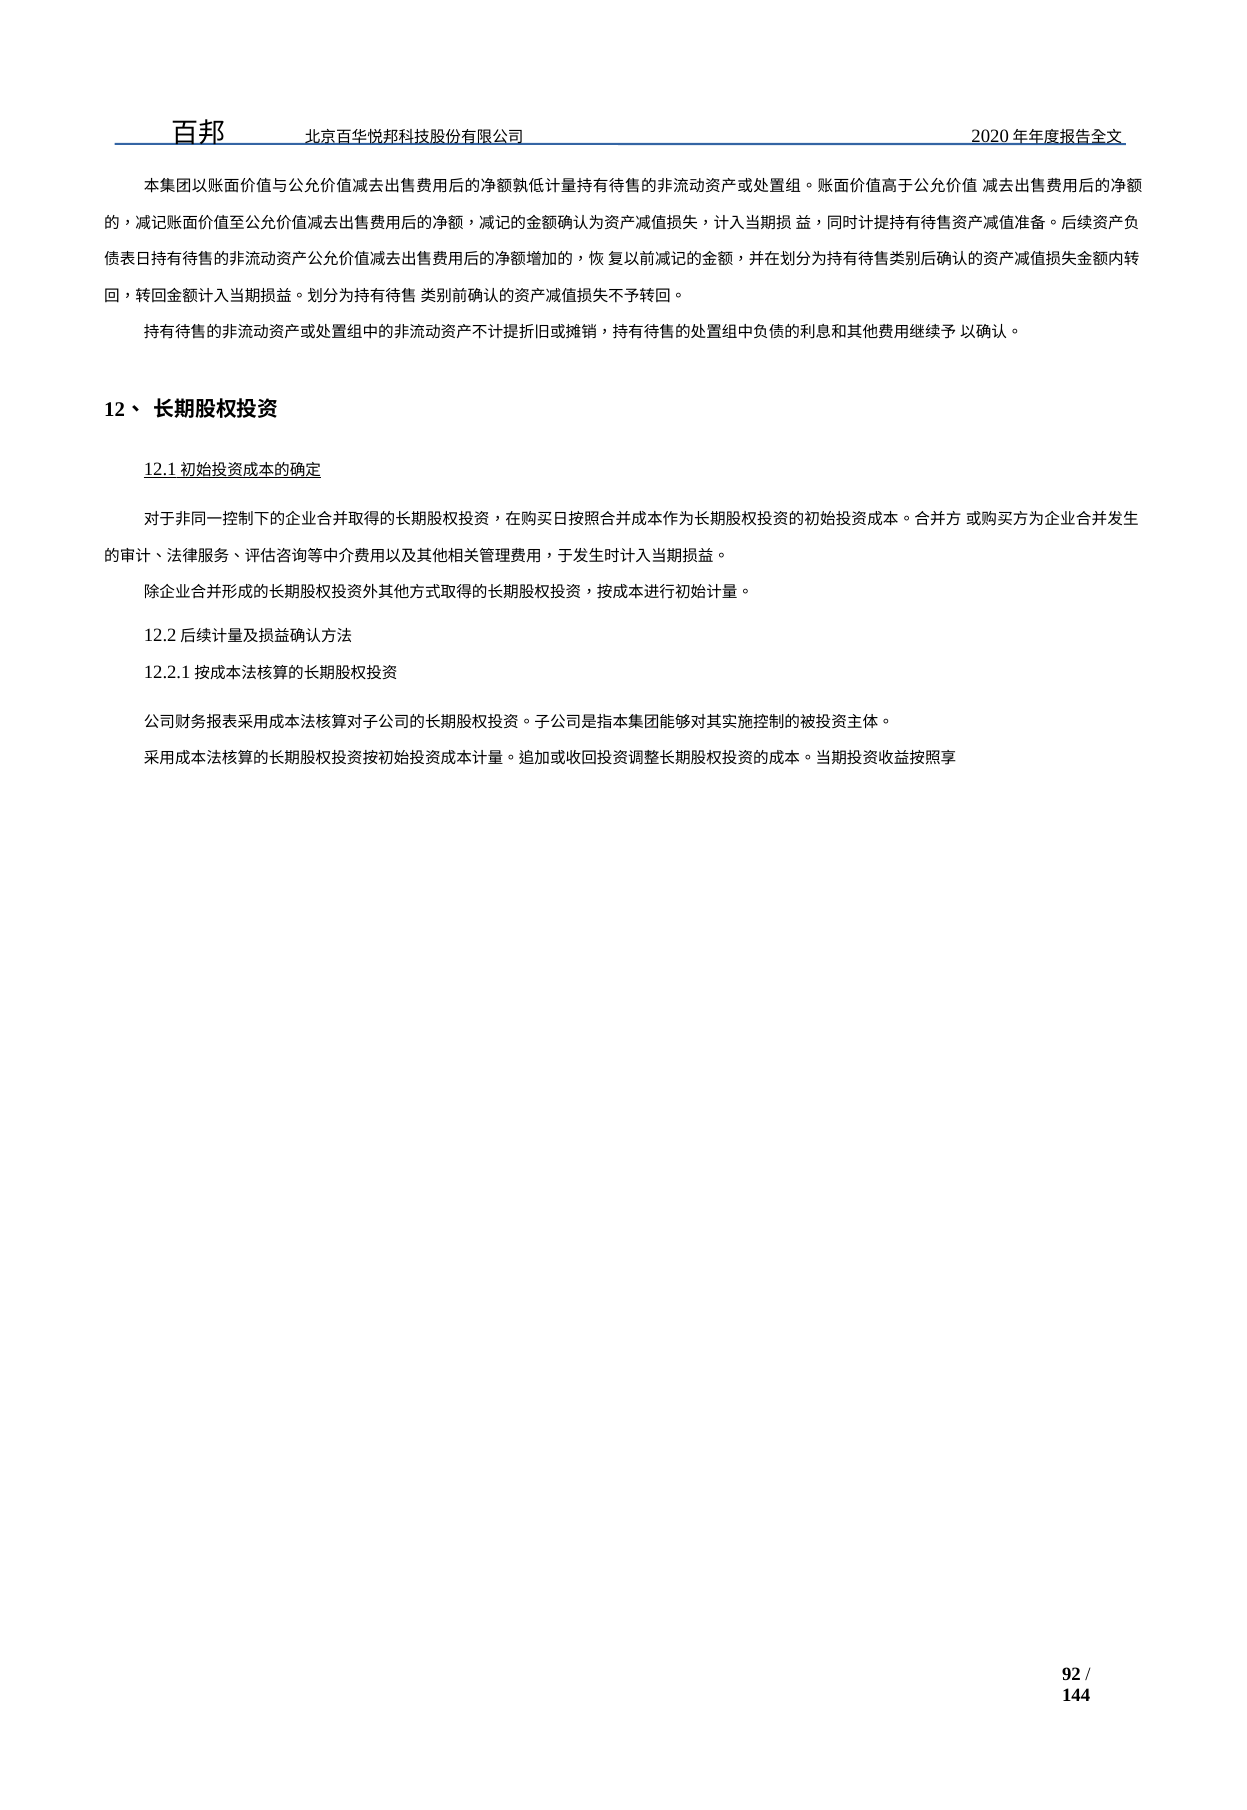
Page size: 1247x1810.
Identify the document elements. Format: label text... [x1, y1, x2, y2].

text 本集团以账面价值与公允价值减去出售费用后的净额孰低计量持有待售的非流动资产或处置组。账面价值高于公允价值 减去出售费用后的净额的，减记账面价值至公允价值减去出售费用后的净额，减记的金额确认为资产减值损失，计入当期损 益，同时计提持有待售资产减值准备。后续资产负债表日持有待售的非流动资产公允价值减去出售费用后的净额增加的，恢 复以前减记的金额，并在划分为持有待售类别后确认的资产减值损失金额内转回，转回金额计入当期损益。划分为持有待售 类别前确认的资产减值损失不予转回。 [104, 162, 1144, 308]
text 12、 长期股权投资 [104, 394, 1144, 423]
text 12.2后续计量及损益确认方法 [104, 623, 1144, 646]
text 12.1初始投资成本的确定 [104, 458, 1144, 480]
text 除企业合并形成的长期股权投资外其他方式取得的长期股权投资，按成本进行初始计量。 [104, 568, 1144, 605]
text 持有待售的非流动资产或处置组中的非流动资产不计提折旧或摊销，持有待售的处置组中负债的利息和其他费用继续予 以确认。 [104, 308, 1144, 344]
text 采用成本法核算的长期股权投资按初始投资成本计量。追加或收回投资调整长期股权投资的成本。当期投资收益按照享 [104, 734, 1144, 771]
text 12.2.1按成本法核算的长期股权投资 [104, 661, 1144, 683]
text 公司财务报表采用成本法核算对子公司的长期股权投资。子公司是指本集团能够对其实施控制的被投资主体。 [104, 698, 1144, 734]
text 对于非同一控制下的企业合并取得的长期股权投资，在购买日按照合并成本作为长期股权投资的初始投资成本。合并方 或购买方为企业合并发生的审计、法律服务、评估咨询等中介费用以及其他相关管理费用，于发生时计入当期损益。 [104, 495, 1144, 568]
